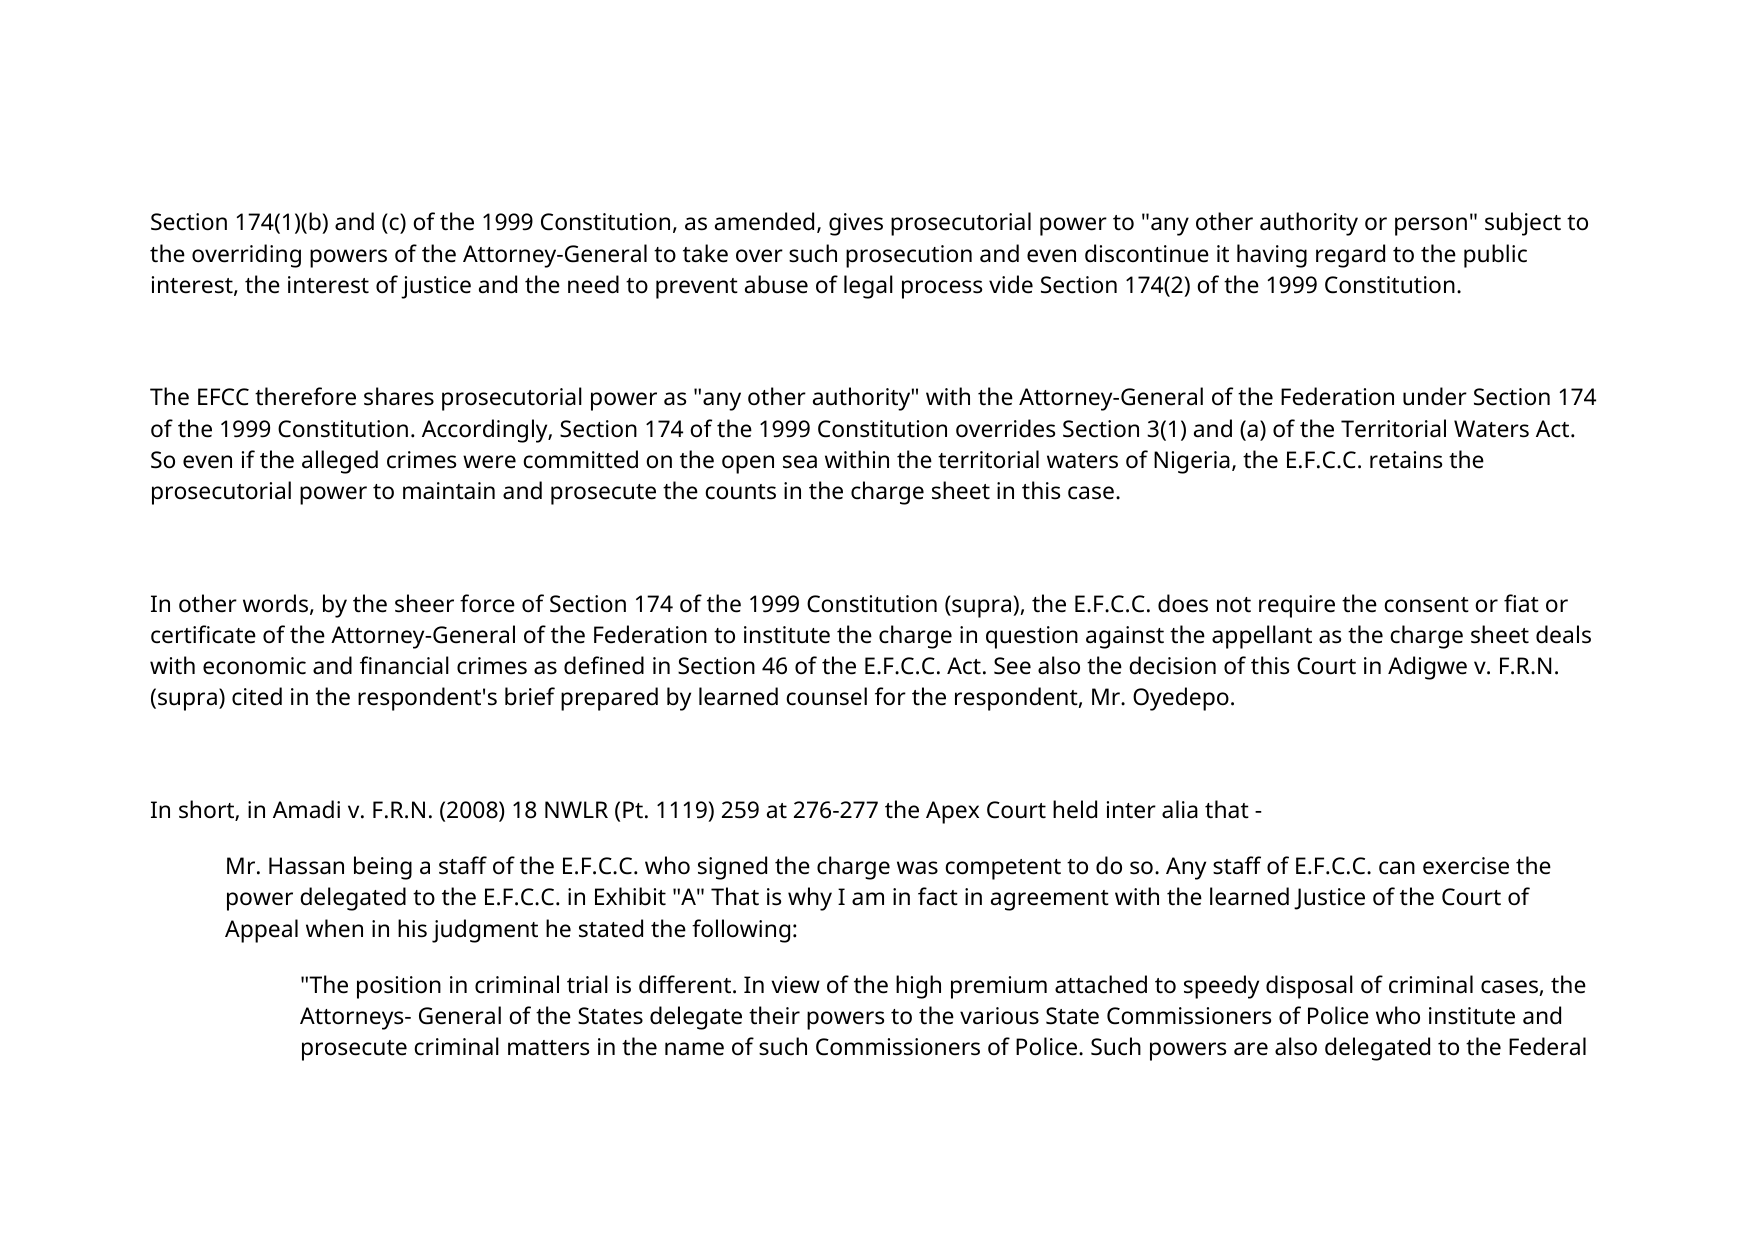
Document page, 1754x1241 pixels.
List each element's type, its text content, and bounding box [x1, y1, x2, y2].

text In other words, by the sheer force of Section 174 of the 1999 Constitution (supra), the E.F.C.C. does not require the consent or fiat or certificate of the Attorney-General of the Federation to institute the charge in question against the appellant as the charge sheet deals with economic and financial crimes as defined in Section 46 of the E.F.C.C. Act. See also the decision of this Court in Adigwe v. F.R.N. (supra) cited in the respondent's brief prepared by learned counsel for the respondent, Mr. Oyedepo. [150, 587, 1604, 712]
text In short, in Amadi v. F.R.N. (2008) 18 NWLR (Pt. 1119) 259 at 276-277 the Apex Court held inter alia that - [150, 794, 1604, 825]
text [300, 969, 1604, 1062]
text Mr. Hassan being a staff of the E.F.C.C. who signed the charge was competent to do so. Any staff of E.F.C.C. can exercise the power delegated to the E.F.C.C. in Exhibit "A" That is why I am in fact in agreement with the learned Justice of the Court of Appeal when in his judgment he stated the following: [225, 850, 1604, 944]
text Section 174(1)(b) and (c) of the 1999 Constitution, as amended, gives prosecutorial power to "any other authority or person" subject to the overriding powers of the Attorney-General to take over such prosecution and even discontinue it having regard to the public interest, the interest of justice and the need to prevent abuse of legal process vide Section 174(2) of the 1999 Constitution. [150, 206, 1604, 300]
text The EFCC therefore shares prosecutorial power as "any other authority" with the Attorney-General of the Federation under Section 174 of the 1999 Constitution. Accordingly, Section 174 of the 1999 Constitution overrides Section 3(1) and (a) of the Territorial Waters Act. So even if the alleged crimes were committed on the open sea within the territorial waters of Nigeria, the E.F.C.C. retains the prosecutorial power to maintain and prosecute the counts in the charge sheet in this case. [150, 381, 1604, 506]
